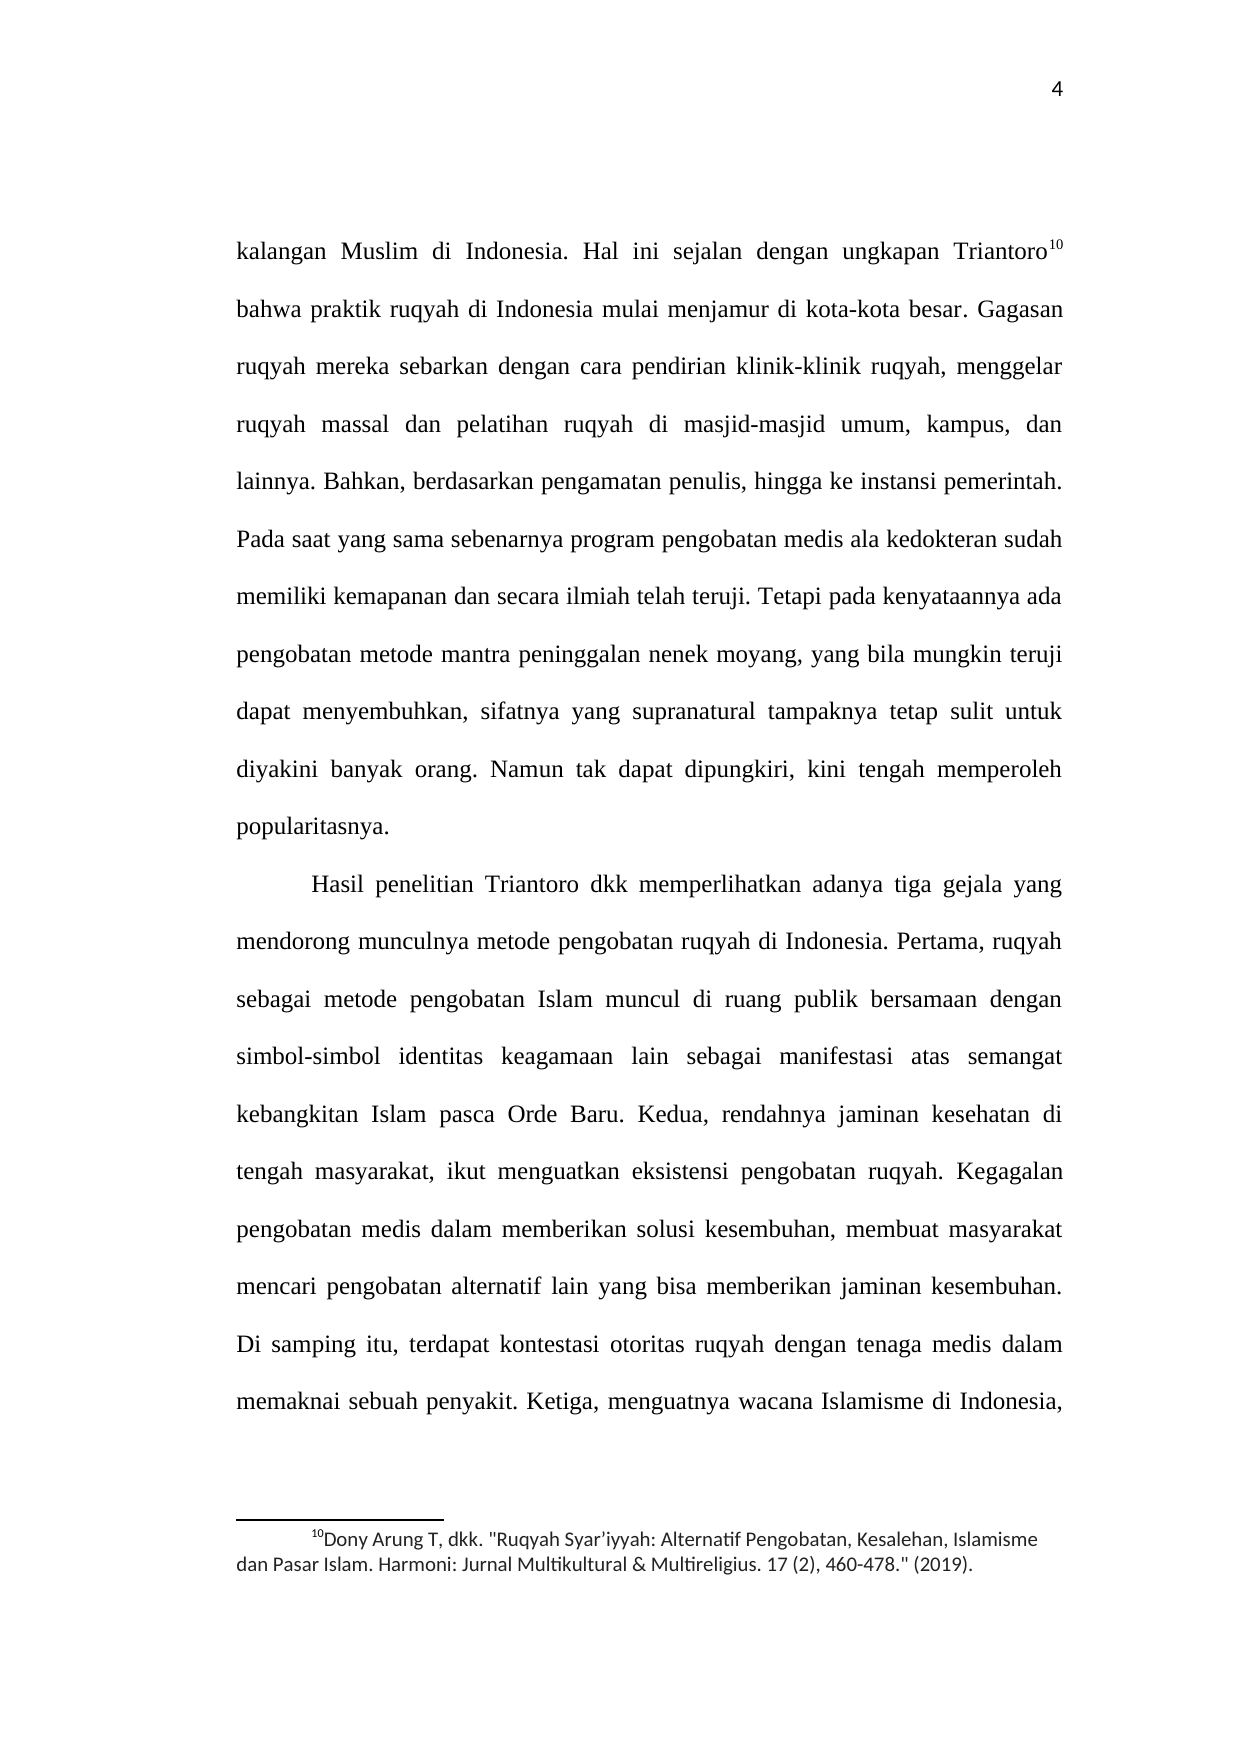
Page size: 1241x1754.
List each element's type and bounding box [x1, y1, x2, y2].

text [236, 236, 1063, 840]
text [236, 869, 1063, 1415]
